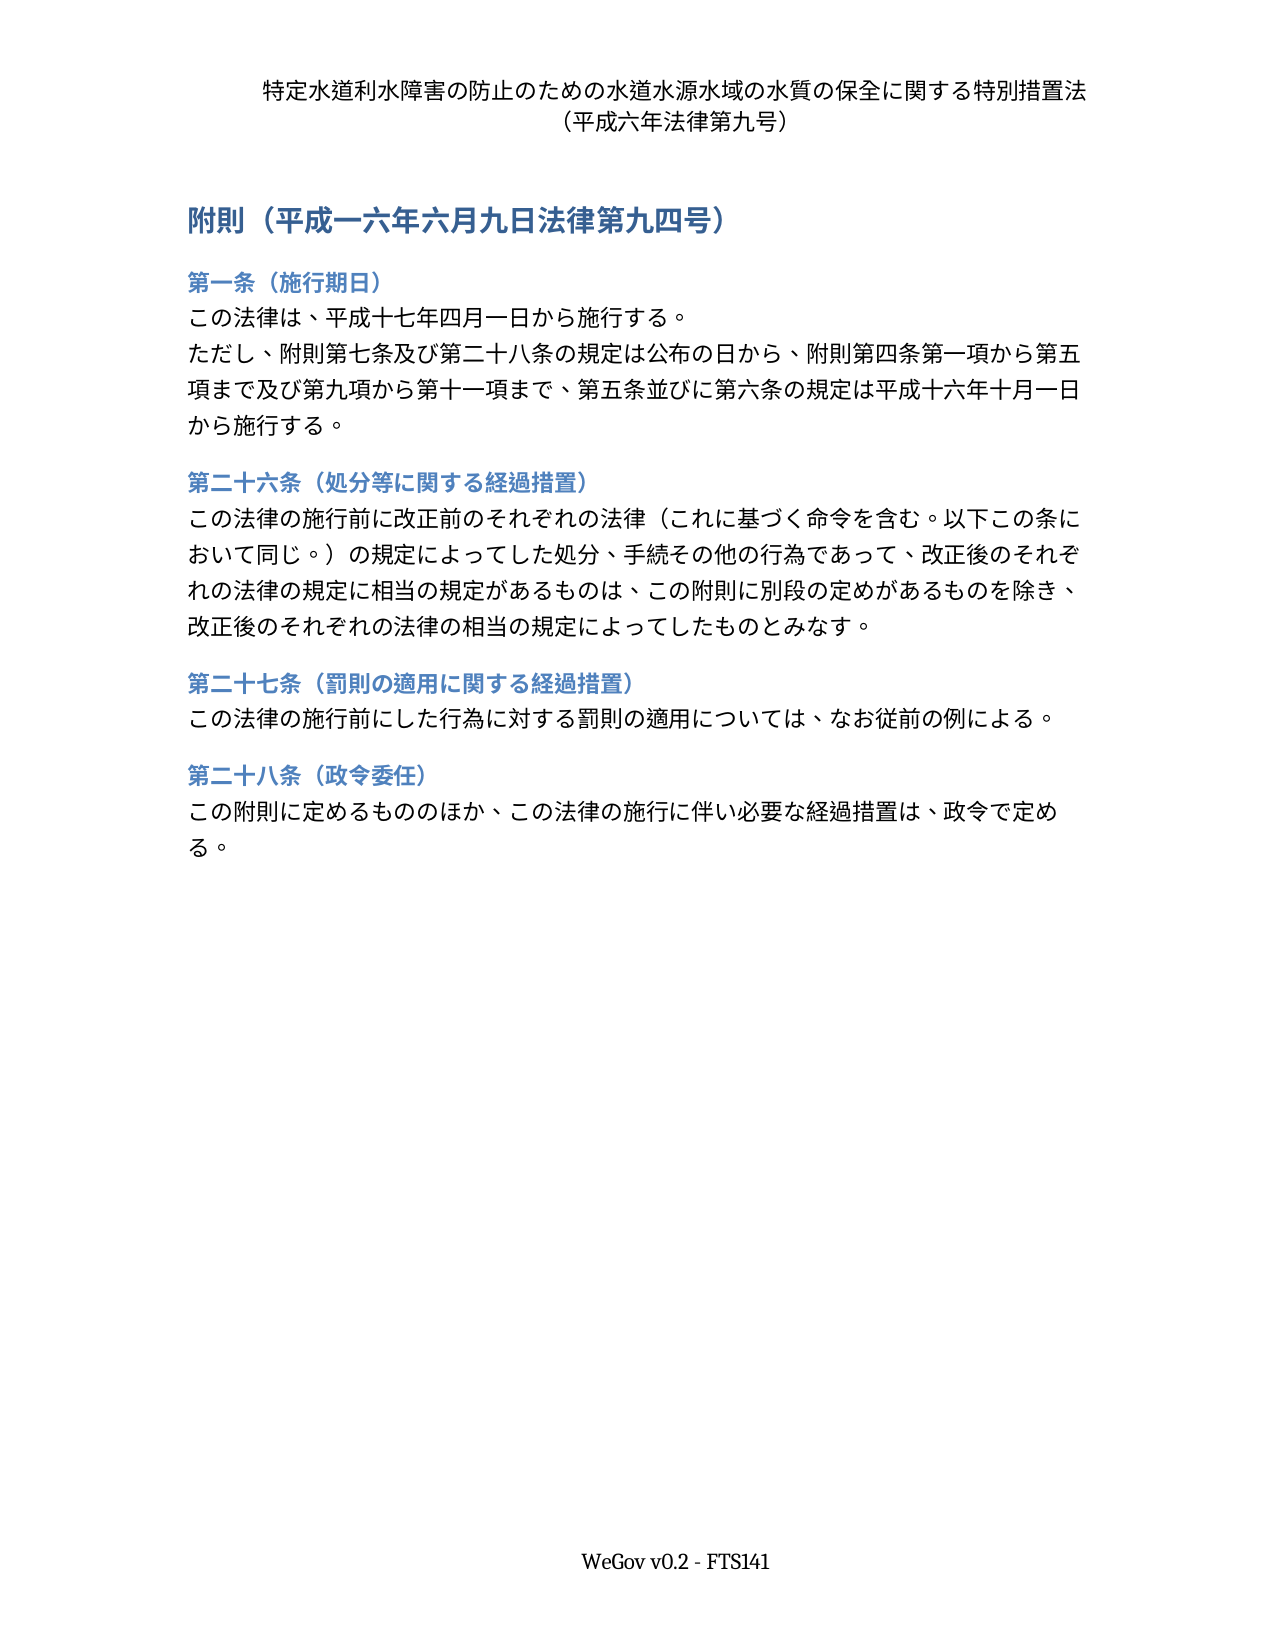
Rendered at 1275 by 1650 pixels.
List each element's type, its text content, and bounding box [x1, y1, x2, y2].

subtitle 附則（平成一六年六月九日法律第九四号） [187, 200, 1087, 240]
subtitle 第一条（施行期日） [187, 266, 1087, 298]
text この法律の施行前にした行為に対する罰則の適用については、なお従前の例による。 [187, 703, 1087, 735]
text この附則に定めるもののほか、この法律の施行に伴い必要な経過措置は、政令で定める。 [187, 796, 1087, 863]
text この法律の施行前に改正前のそれぞれの法律（これに基づく命令を含む。以下この条において同じ。）の規定によってした処分、手続その他の行為であって、改正後のそれぞれの法律の規定に相当の規定があるものは、この附則に別段の定めがあるものを除き、改正後のそれぞれの法律の相当の規定によってしたものとみなす。 [187, 503, 1087, 642]
subtitle 第二十七条（罰則の適用に関する経過措置） [187, 667, 1087, 699]
subtitle 第二十八条（政令委任） [187, 760, 1087, 791]
text この法律は、平成十七年四月一日から施行する。 ただし、附則第七条及び第二十八条の規定は公布の日から、附則第四条第一項から第五項まで及び第九項から第十一項まで、第五条並びに第六条の規定は平成十六年十月一日から施行する。 [187, 302, 1087, 441]
subtitle 第二十六条（処分等に関する経過措置） [187, 467, 1087, 498]
